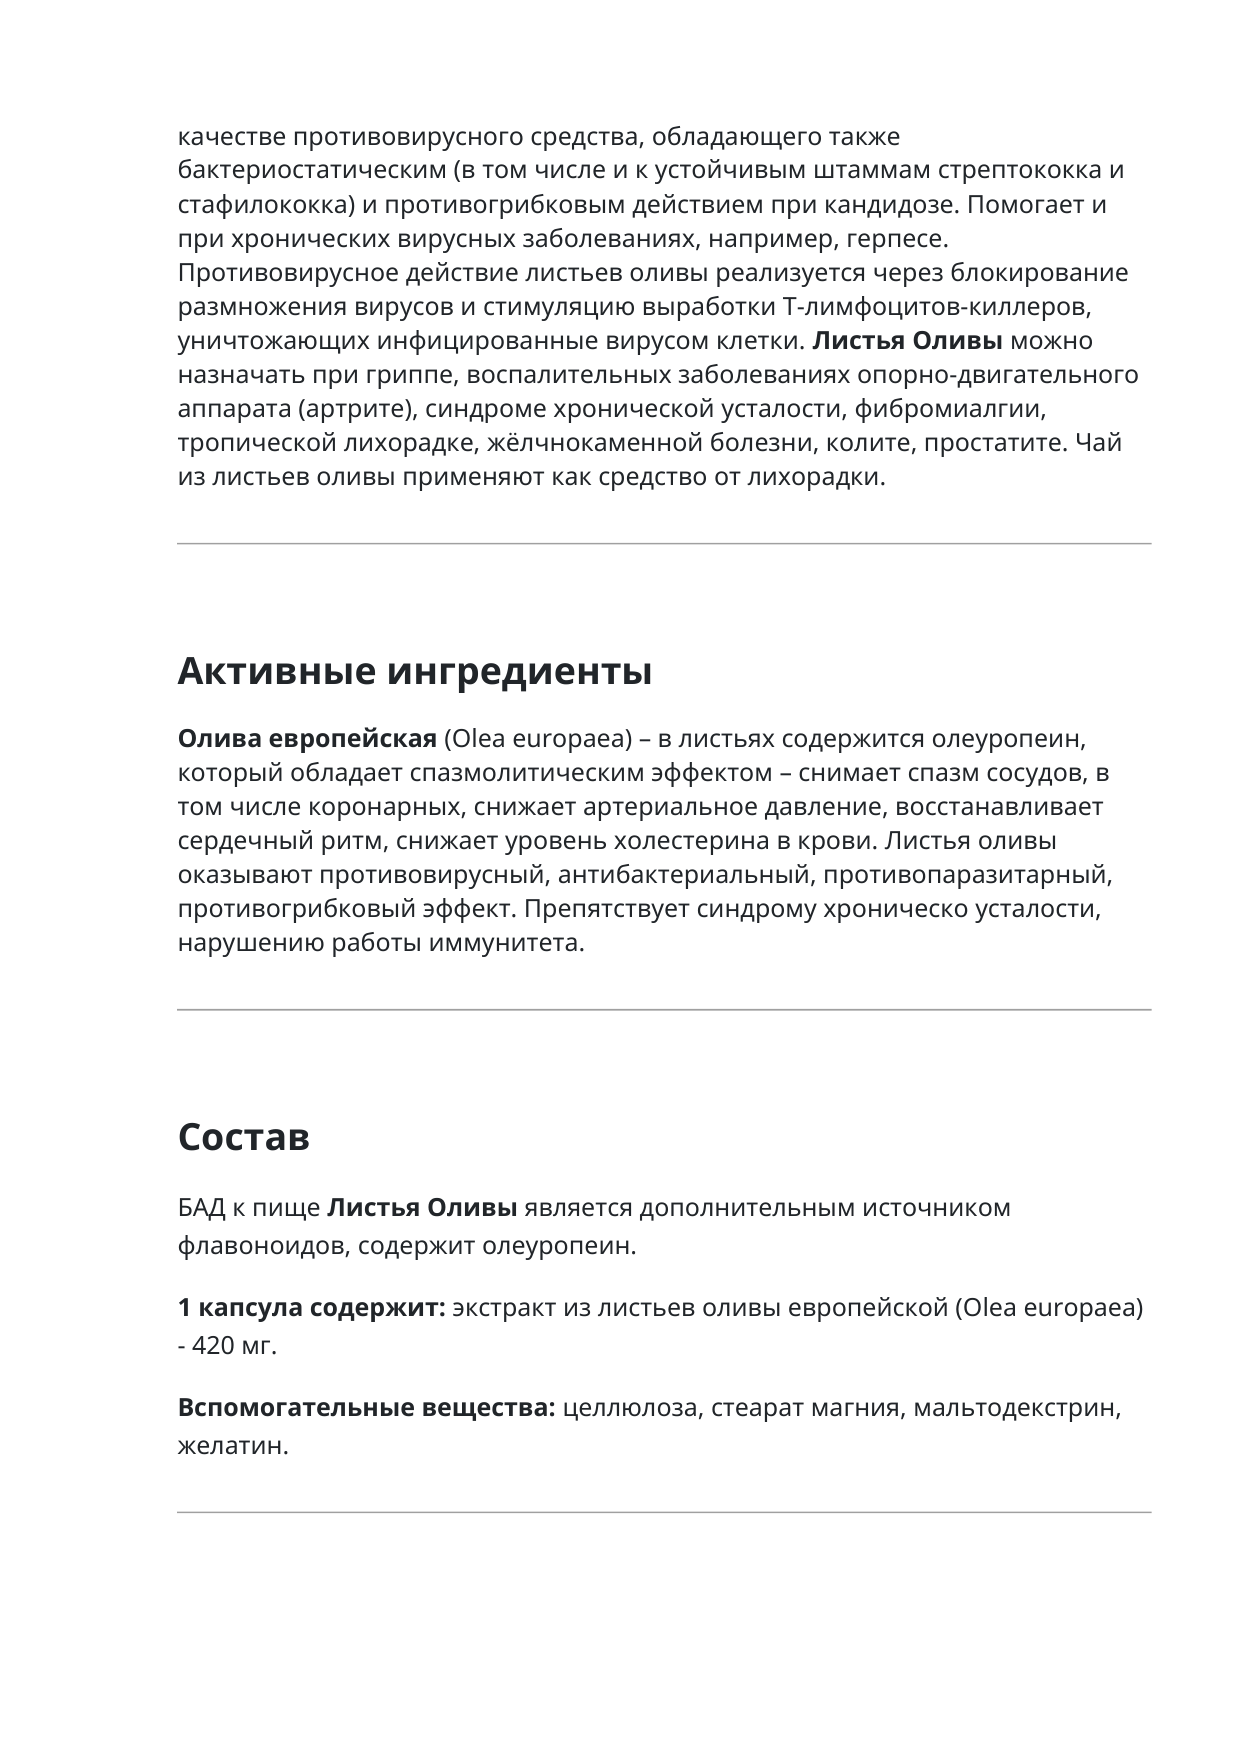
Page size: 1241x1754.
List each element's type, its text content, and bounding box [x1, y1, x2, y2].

text Активные ингредиенты [177, 644, 1152, 696]
text БАД к пище Листья Оливы является дополнительным источником флавоноидов, содержит олеуропеин. [177, 1187, 1152, 1262]
text Вспомогательные вещества: целлюлоза, стеарат магния, мальтодекстрин, желатин. [177, 1387, 1152, 1462]
text Олива европейская (Olea europaea) – в листьях содержится олеуропеин, который обладает спазмолитическим эффектом – снимает спазм сосудов, в том числе коронарных, снижает артериальное давление, восстанавливает сердечный ритм, снижает уровень холестерина в крови. Листья оливы оказывают противовирусный, антибактериальный, противопаразитарный, противогрибковый эффект. Препятствует синдрому хроническо усталости, нарушению работы иммунитета. [177, 721, 1152, 959]
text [177, 118, 1152, 493]
text Состав [177, 1111, 1152, 1162]
text 1 капсула содержит: экстракт из листьев оливы европейской (Olea europaea) - 420 мг. [177, 1287, 1152, 1362]
